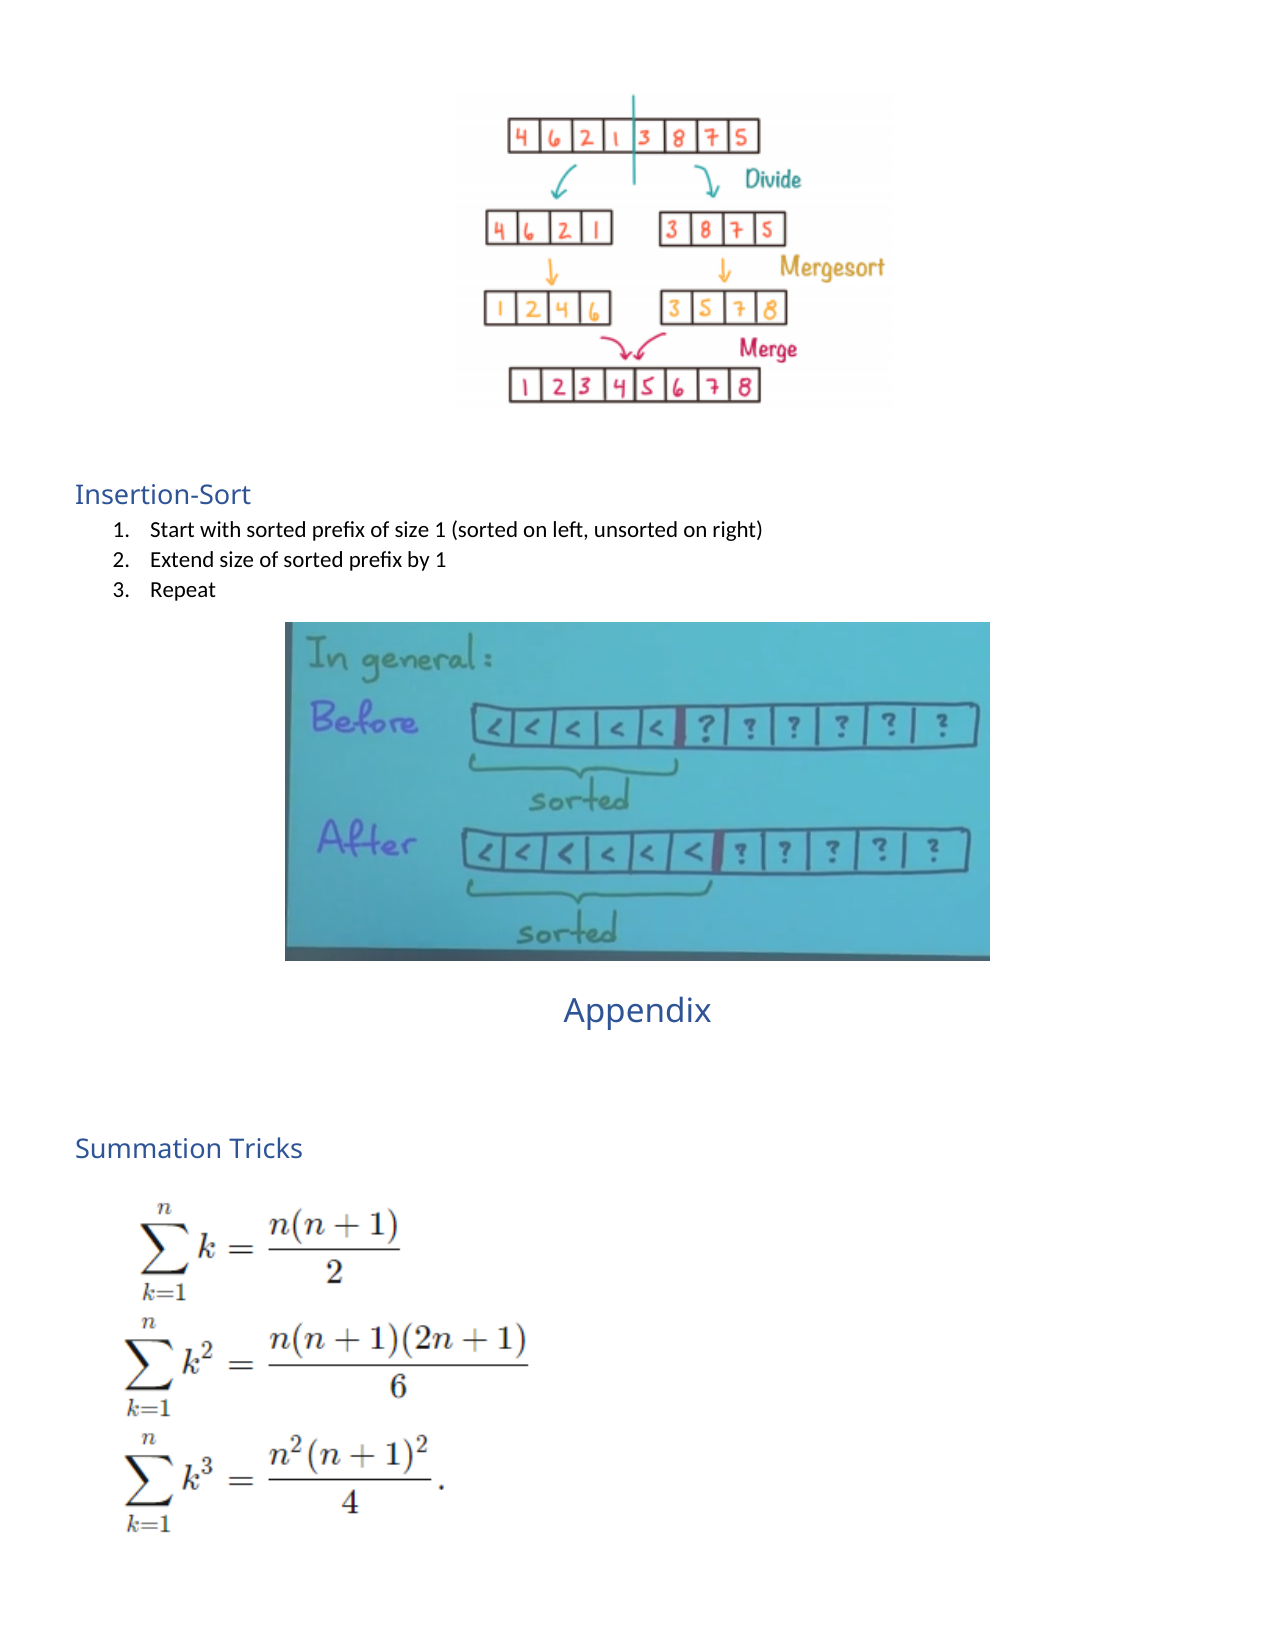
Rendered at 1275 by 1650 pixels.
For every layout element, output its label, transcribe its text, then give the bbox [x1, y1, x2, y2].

picture [456, 75, 894, 413]
list Extend size of sorted prefix by 1 [112, 545, 1200, 573]
picture [75, 1169, 555, 1551]
picture [285, 622, 990, 961]
subtitle Summation Tricks [75, 1130, 1200, 1167]
list Start with sorted prefix of size 1 (sorted on left, unsorted on right) [112, 515, 1200, 543]
subtitle Insertion-Sort [75, 475, 1200, 512]
list Repeat [112, 575, 1200, 603]
subtitle Appendix [75, 987, 1200, 1033]
